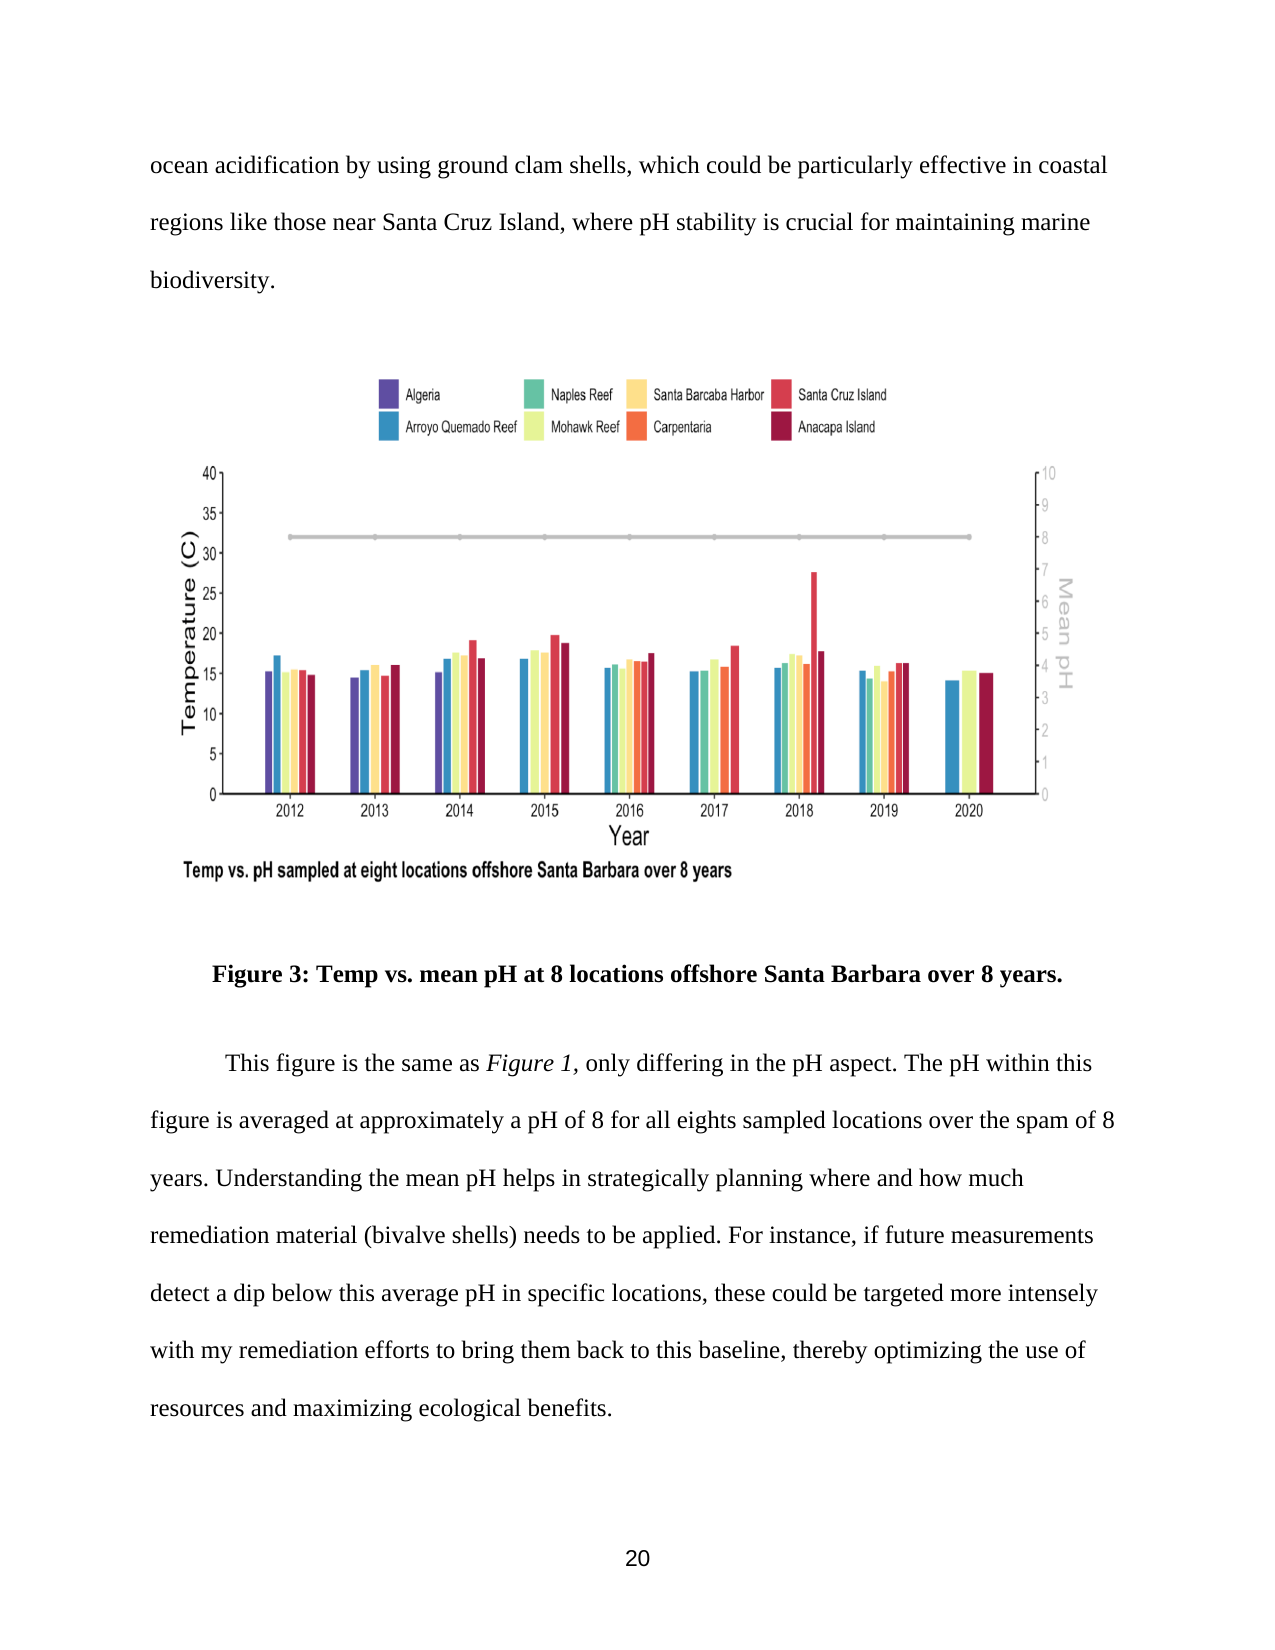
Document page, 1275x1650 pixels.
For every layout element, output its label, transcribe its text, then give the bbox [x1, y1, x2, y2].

text Figure 3: Temp vs. mean pH at 8 locations offshore Santa Barbara over 8 years. [150, 959, 1125, 988]
text This figure is the same as Figure 1, only differing in the pH aspect. The pH within this figure is averaged at approximately a pH of 8 for all eights sampled locations over the spam of 8 years. Understanding the mean pH helps in strategically planning where and how much remediation material (bivalve shells) needs to be applied. For instance, if future measurements detect a dip below this average pH in specific locations, these could be targeted more intensely with my remediation efforts to bring them back to this baseline, thereby optimizing the use of resources and maximizing ecological benefits. [150, 1048, 1125, 1422]
picture [150, 353, 1091, 902]
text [150, 150, 1125, 294]
